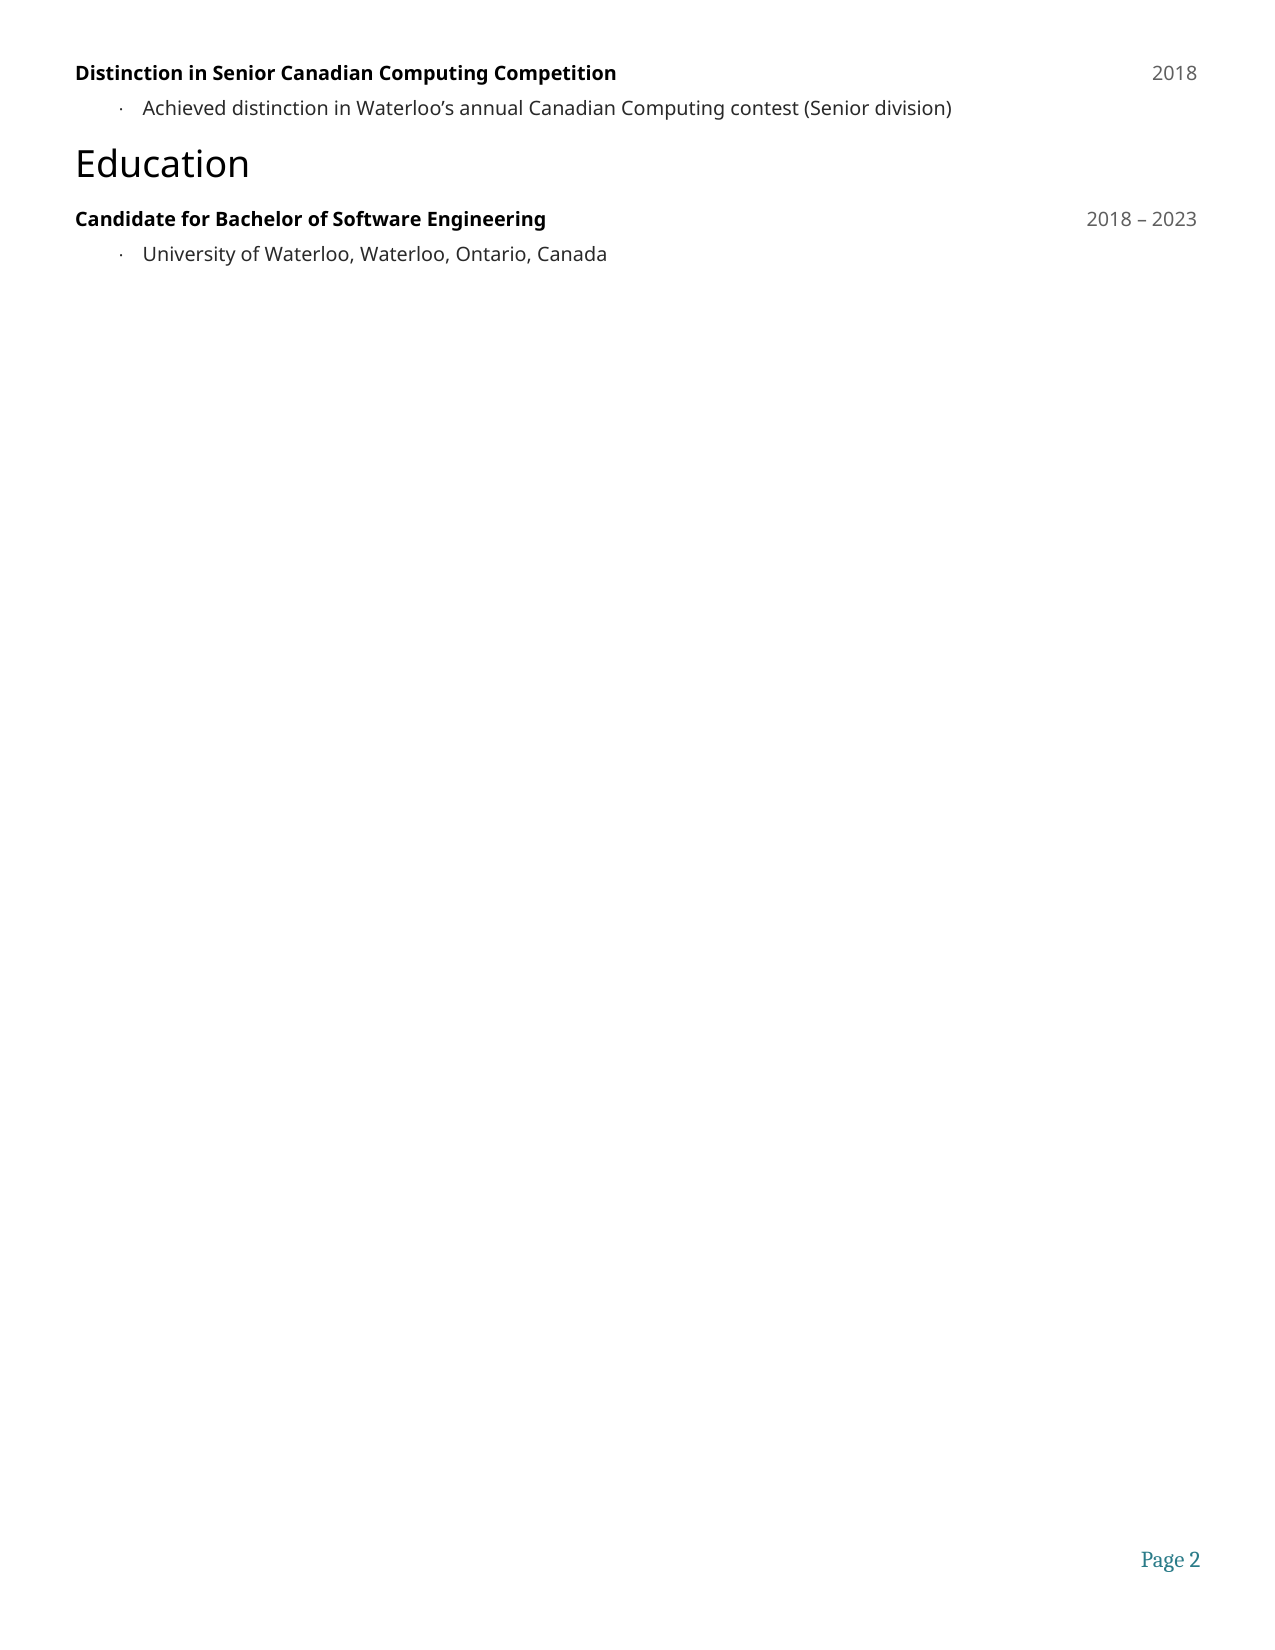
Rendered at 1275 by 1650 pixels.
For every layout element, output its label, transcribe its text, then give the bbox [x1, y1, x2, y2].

subtitle Education [75, 138, 1200, 189]
subtitle Candidate for Bachelor of Software Engineering 2018 – 2023 [75, 205, 1200, 232]
list Achieved distinction in Waterloo’s annual Canadian Computing contest (Senior division) [120, 94, 1200, 121]
subtitle Distinction in Senior Canadian Computing Competition 2018 [75, 59, 1200, 86]
list University of Waterloo, Waterloo, Ontario, Canada [120, 241, 1200, 268]
